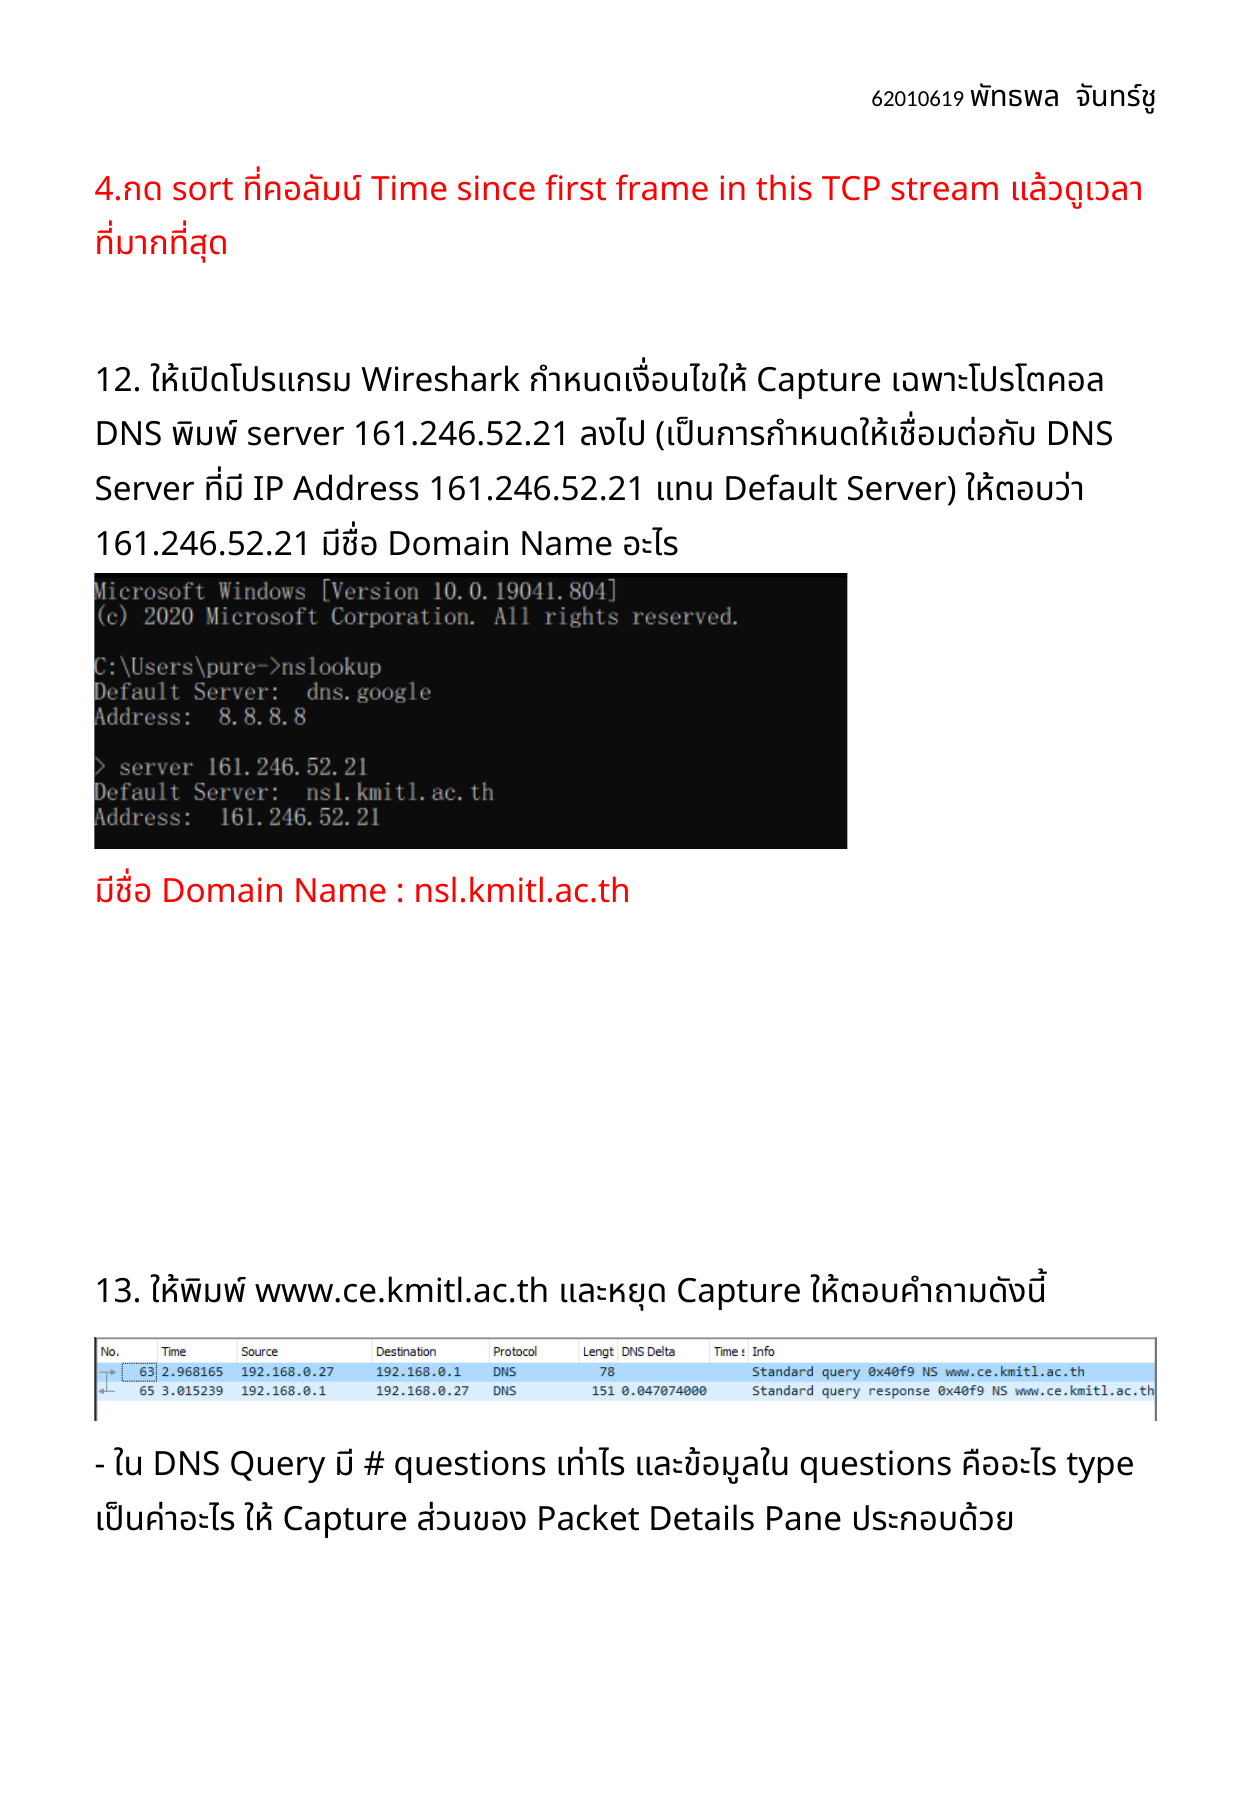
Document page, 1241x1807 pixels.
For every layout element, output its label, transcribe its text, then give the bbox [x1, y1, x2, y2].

picture [94, 1337, 1157, 1421]
text 4.กด sort ที่คอลัมน์ Time since first frame in this TCP stream แล้วดูเวลาที่มากที่สุด [94, 164, 1157, 269]
text มีชื่อ Domain Name : nsl.kmitl.ac.th [94, 867, 1157, 918]
text - ใน DNS Query มี # questions เท่าไร และข้อมูลใน questions คืออะไร type เป็นค่าอะไร ให้ Capture ส่วนของ Packet Details Pane ประกอบด้วย [94, 1440, 1157, 1545]
picture [94, 573, 848, 849]
text 13. ให้พิมพ์ www.ce.kmitl.ac.th และหยุด Capture ให้ตอบคำถามดังนี้ [94, 1267, 1157, 1317]
